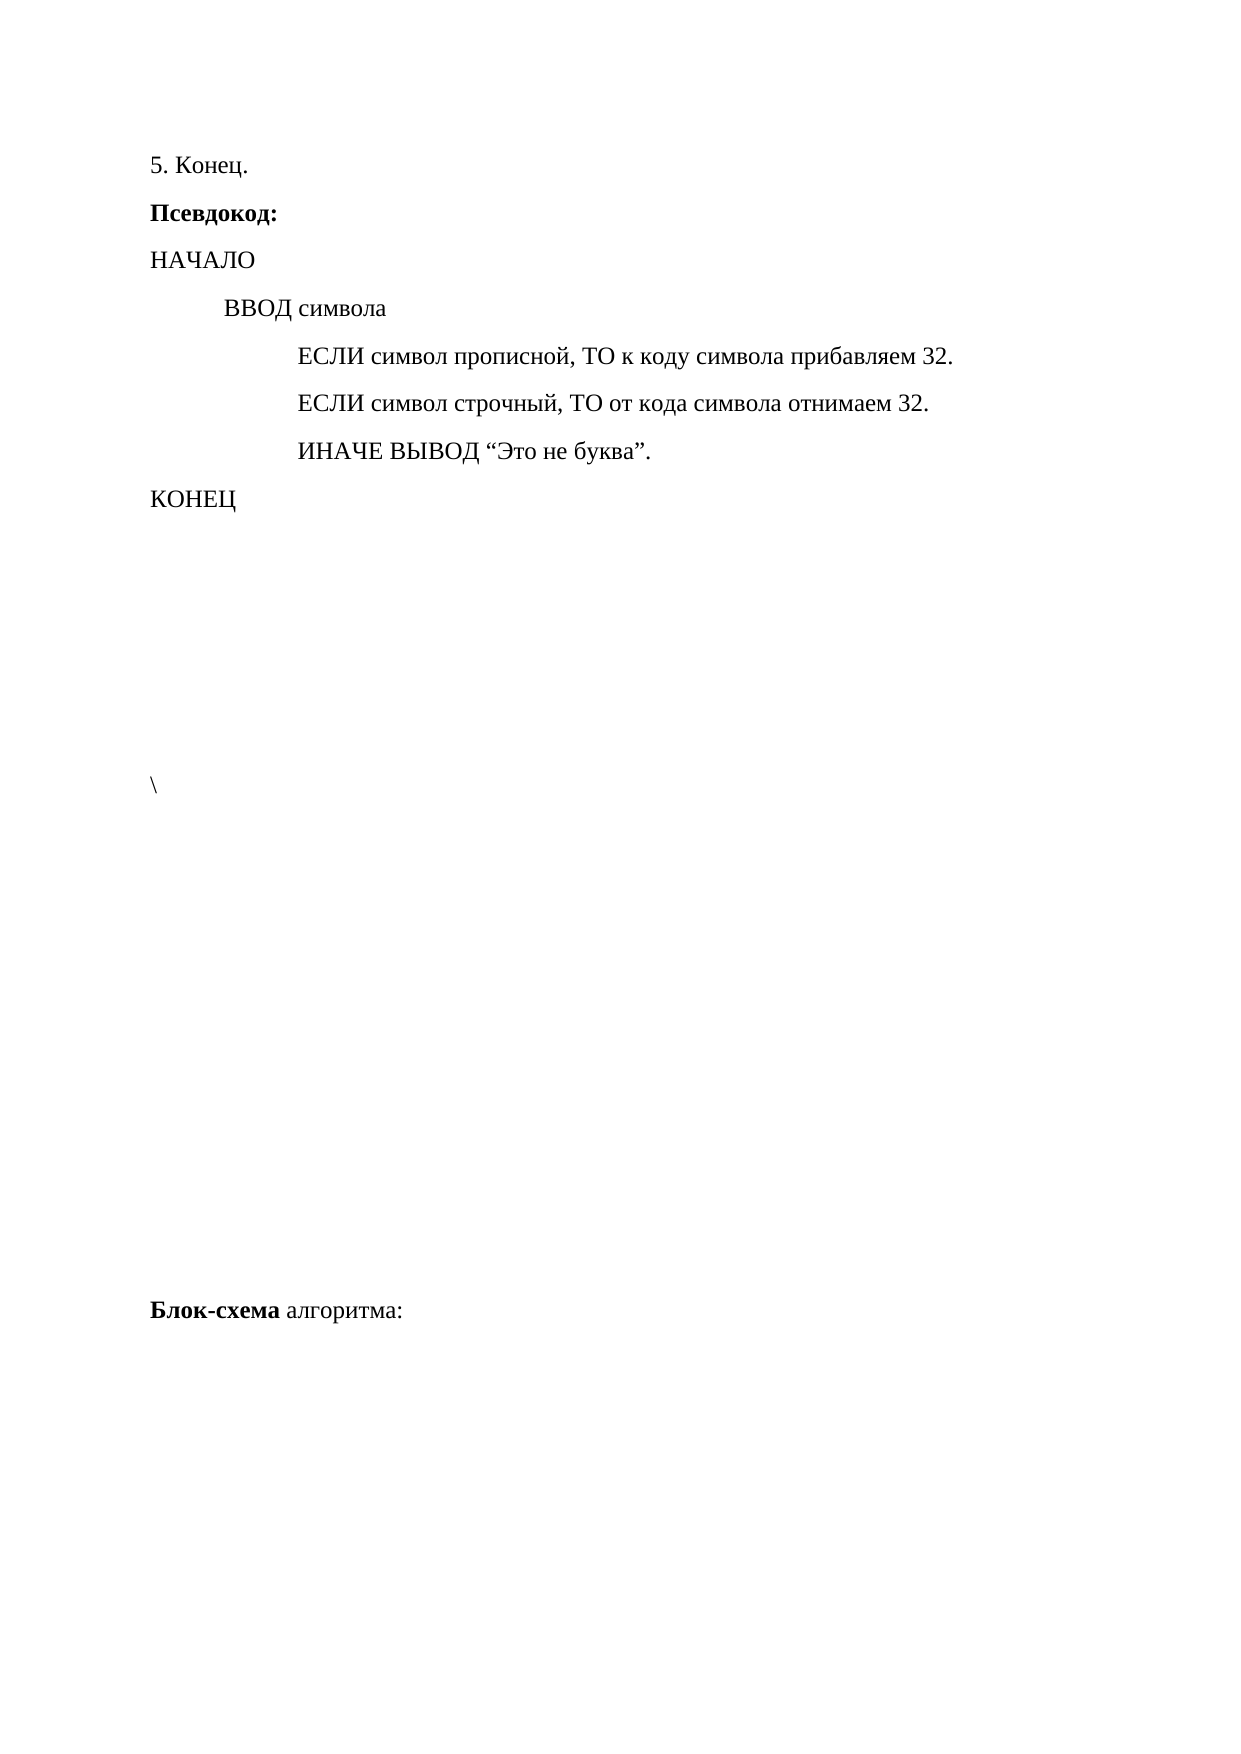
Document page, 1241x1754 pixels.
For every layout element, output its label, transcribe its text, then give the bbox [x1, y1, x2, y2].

text НАЧАЛО [150, 245, 1090, 274]
text ЕСЛИ символ прописной, ТО к коду символа прибавляем 32. [224, 341, 1090, 369]
text \ [150, 770, 1090, 799]
text 5. Конец. [150, 150, 1090, 179]
text ЕСЛИ символ строчный, ТО от кода символа отнимаем 32. [224, 388, 1090, 417]
text Псевдокод: [150, 198, 1090, 226]
text КОНЕЦ [150, 484, 1090, 513]
text ИНАЧЕ ВЫВОД “Это не буква”. [224, 436, 1090, 465]
text Блок-схема алгоритма: [150, 1295, 1090, 1324]
text ВВОД символа [150, 293, 1090, 322]
